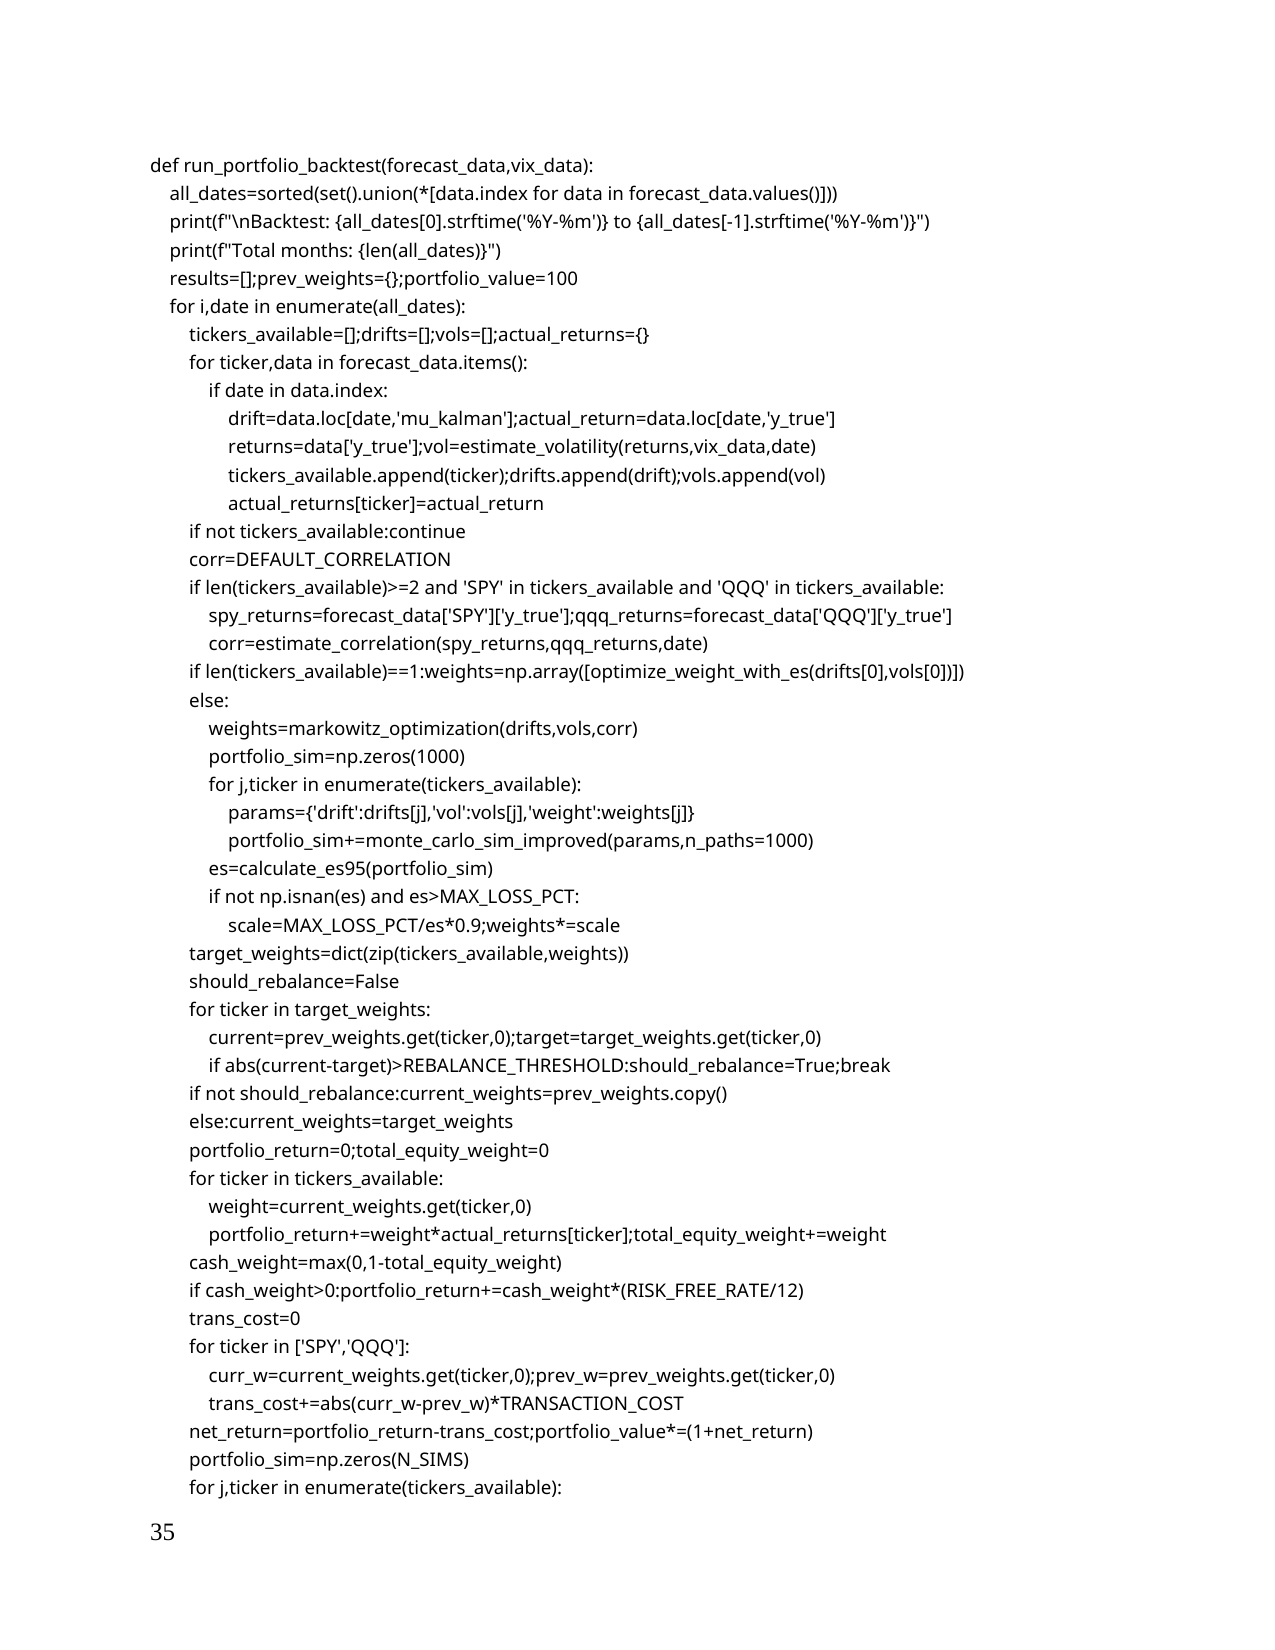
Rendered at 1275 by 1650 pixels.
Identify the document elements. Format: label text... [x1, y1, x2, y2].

text drift=data.loc[date,'mu_kalman'];actual_return=data.loc[date,'y_true'] [150, 403, 1125, 431]
text print(f"Total months: {len(all_dates)}") [150, 234, 1125, 262]
text curr_w=current_weights.get(ticker,0);prev_w=prev_weights.get(ticker,0) [150, 1359, 1125, 1387]
text def run_portfolio_backtest(forecast_data,vix_data): [150, 150, 1125, 178]
text net_return=portfolio_return-trans_cost;portfolio_value*=(1+net_return) [150, 1416, 1125, 1444]
text cash_weight=max(0,1-total_equity_weight) [150, 1247, 1125, 1275]
text if date in data.index: [150, 375, 1125, 403]
text if cash_weight>0:portfolio_return+=cash_weight*(RISK_FREE_RATE/12) [150, 1275, 1125, 1303]
text params={'drift':drifts[j],'vol':vols[j],'weight':weights[j]} [150, 797, 1125, 825]
text for j,ticker in enumerate(tickers_available): [150, 769, 1125, 797]
text weight=current_weights.get(ticker,0) [150, 1191, 1125, 1219]
text for ticker in tickers_available: [150, 1162, 1125, 1191]
text trans_cost=0 [150, 1303, 1125, 1331]
text for j,ticker in enumerate(tickers_available): [150, 1472, 1125, 1500]
text if len(tickers_available)==1:weights=np.array([optimize_weight_with_es(drifts[0],vols[0])]) [150, 656, 1125, 684]
text portfolio_sim=np.zeros(1000) [150, 741, 1125, 769]
text spy_returns=forecast_data['SPY']['y_true'];qqq_returns=forecast_data['QQQ']['y_true'] [150, 600, 1125, 628]
text if not tickers_available:continue [150, 516, 1125, 544]
text current=prev_weights.get(ticker,0);target=target_weights.get(ticker,0) [150, 1022, 1125, 1050]
text portfolio_sim=np.zeros(N_SIMS) [150, 1444, 1125, 1472]
text trans_cost+=abs(curr_w-prev_w)*TRANSACTION_COST [150, 1387, 1125, 1416]
text for i,date in enumerate(all_dates): [150, 291, 1125, 319]
text all_dates=sorted(set().union(*[data.index for data in forecast_data.values()])) [150, 178, 1125, 206]
text if not should_rebalance:current_weights=prev_weights.copy() [150, 1078, 1125, 1106]
text target_weights=dict(zip(tickers_available,weights)) [150, 937, 1125, 966]
text should_rebalance=False [150, 966, 1125, 994]
text results=[];prev_weights={};portfolio_value=100 [150, 262, 1125, 291]
text tickers_available.append(ticker);drifts.append(drift);vols.append(vol) [150, 459, 1125, 487]
text else: [150, 684, 1125, 712]
text actual_returns[ticker]=actual_return [150, 487, 1125, 516]
text if not np.isnan(es) and es>MAX_LOSS_PCT: [150, 881, 1125, 909]
text tickers_available=[];drifts=[];vols=[];actual_returns={} [150, 319, 1125, 347]
text if abs(current-target)>REBALANCE_THRESHOLD:should_rebalance=True;break [150, 1050, 1125, 1078]
text weights=markowitz_optimization(drifts,vols,corr) [150, 712, 1125, 741]
text for ticker in ['SPY','QQQ']: [150, 1331, 1125, 1359]
text returns=data['y_true'];vol=estimate_volatility(returns,vix_data,date) [150, 431, 1125, 459]
text portfolio_return=0;total_equity_weight=0 [150, 1134, 1125, 1162]
text else:current_weights=target_weights [150, 1106, 1125, 1134]
text for ticker,data in forecast_data.items(): [150, 347, 1125, 375]
text if len(tickers_available)>=2 and 'SPY' in tickers_available and 'QQQ' in tickers_available: [150, 572, 1125, 600]
text portfolio_return+=weight*actual_returns[ticker];total_equity_weight+=weight [150, 1219, 1125, 1247]
text scale=MAX_LOSS_PCT/es*0.9;weights*=scale [150, 909, 1125, 937]
text es=calculate_es95(portfolio_sim) [150, 853, 1125, 881]
text for ticker in target_weights: [150, 994, 1125, 1022]
text portfolio_sim+=monte_carlo_sim_improved(params,n_paths=1000) [150, 825, 1125, 853]
text corr=estimate_correlation(spy_returns,qqq_returns,date) [150, 628, 1125, 656]
text corr=DEFAULT_CORRELATION [150, 544, 1125, 572]
text print(f"\nBacktest: {all_dates[0].strftime('%Y-%m')} to {all_dates[-1].strftime('%Y-%m')}") [150, 206, 1125, 234]
